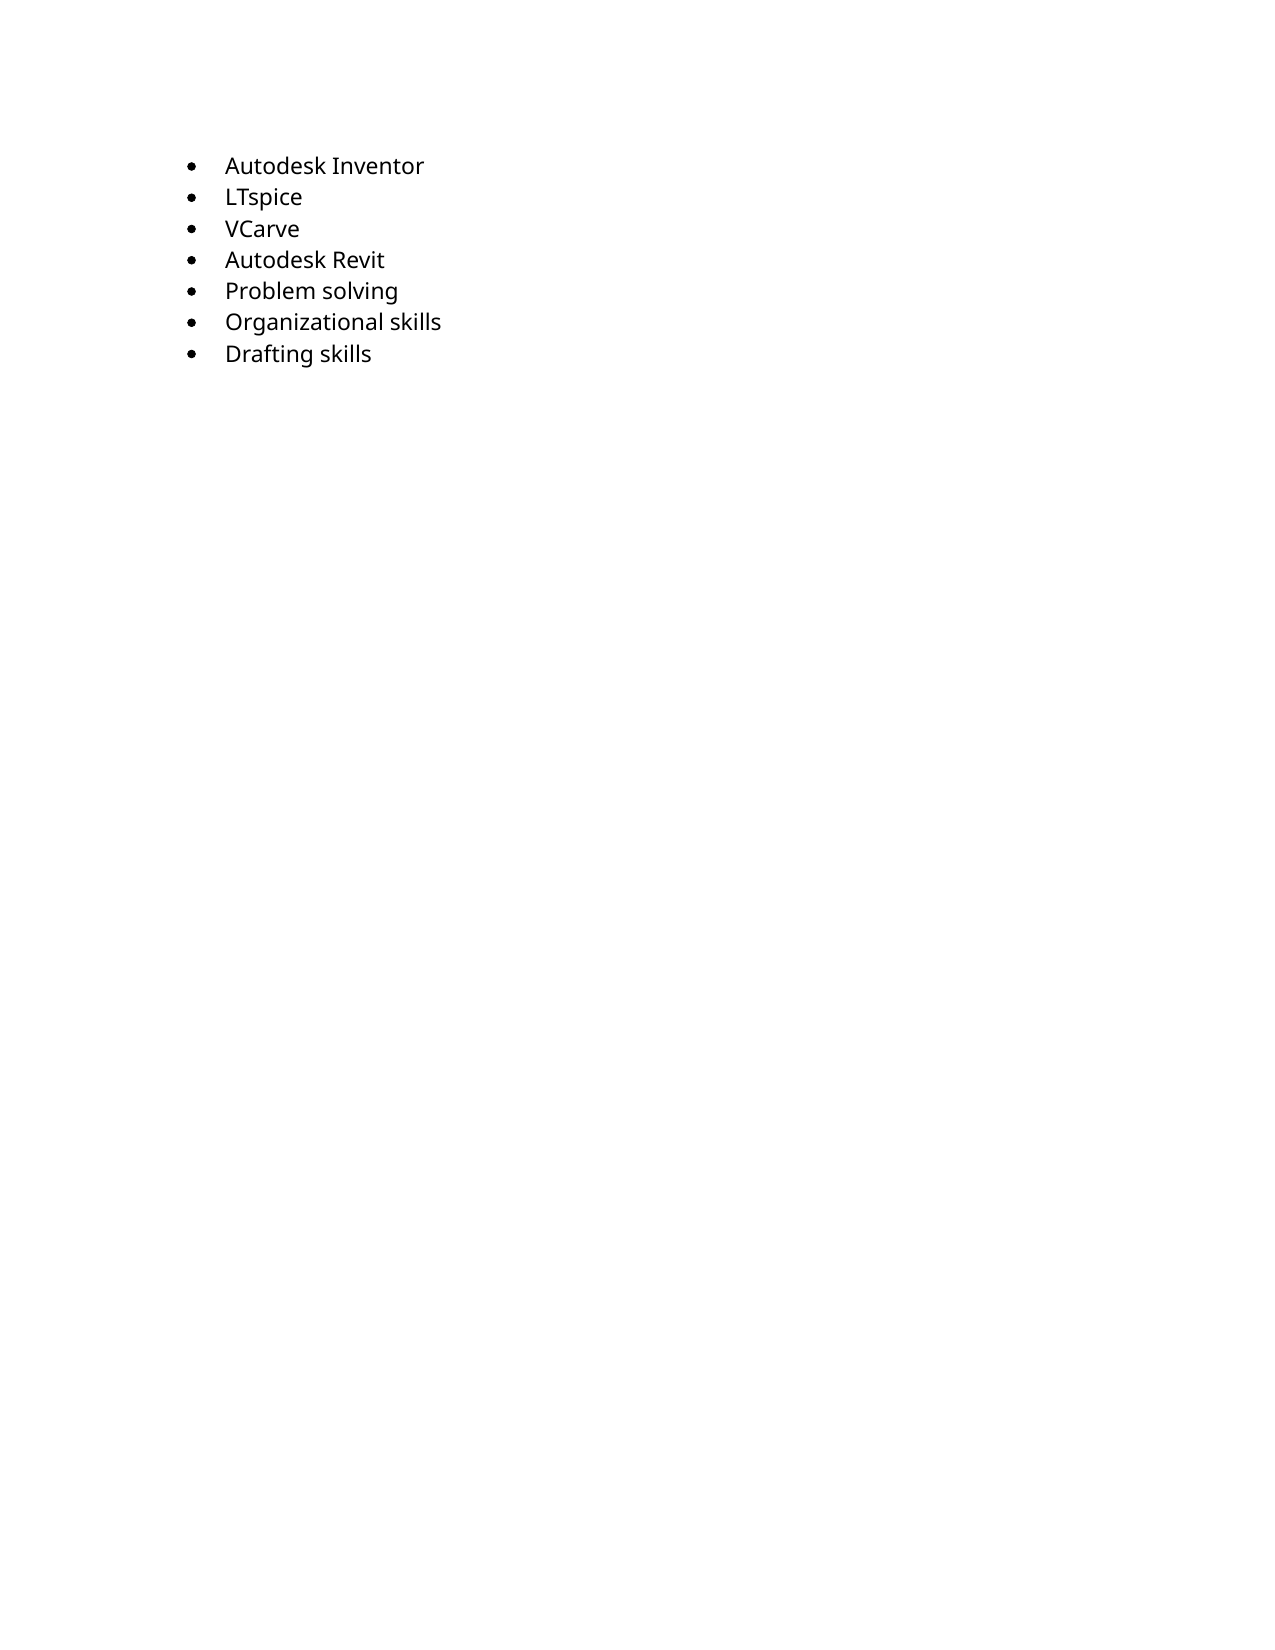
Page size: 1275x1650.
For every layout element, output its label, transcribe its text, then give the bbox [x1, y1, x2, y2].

list Autodesk Revit [187, 244, 1125, 275]
list VCarve [187, 212, 1125, 244]
list LTspice [187, 181, 1125, 212]
list Problem solving [187, 275, 1125, 306]
list Organizational skills [187, 306, 1125, 337]
list Autodesk Inventor [187, 150, 1125, 181]
list Drafting skills [187, 337, 1125, 369]
